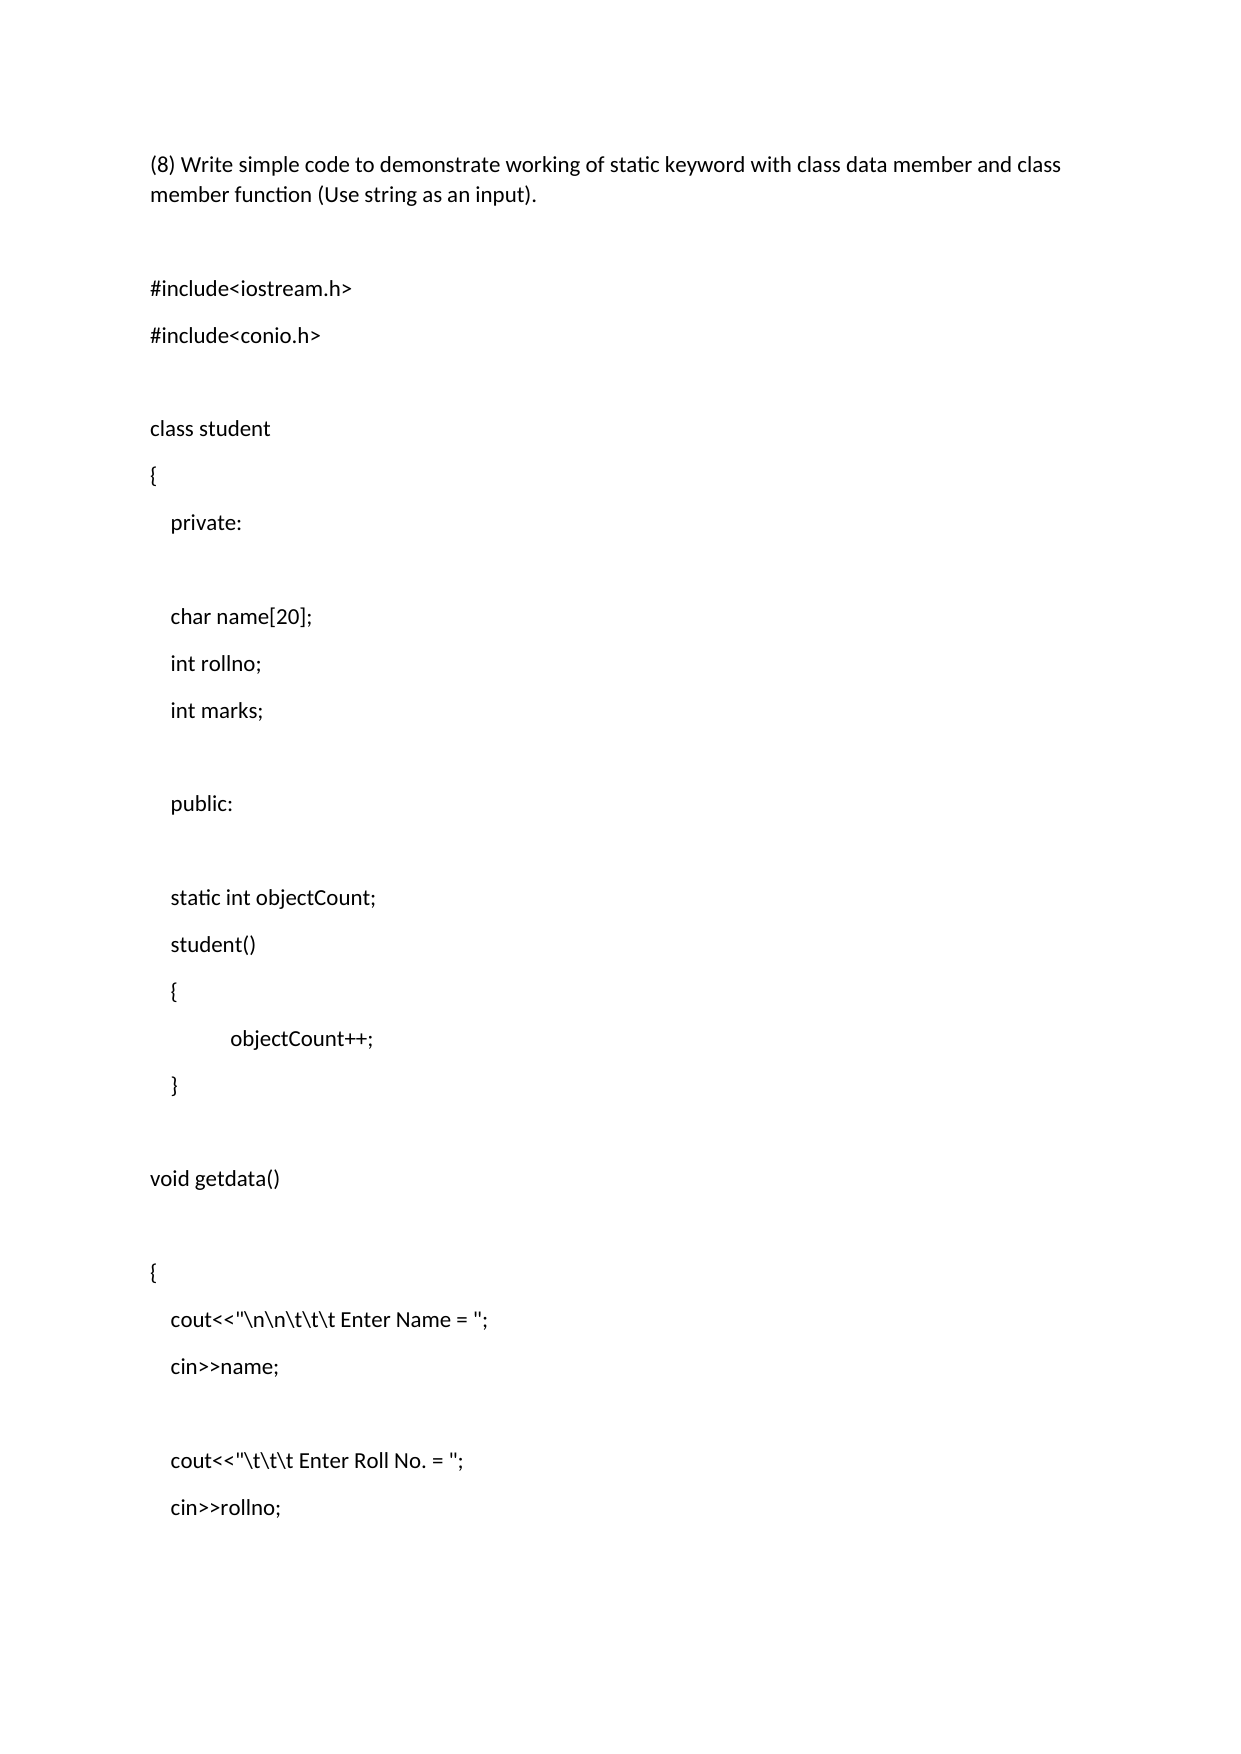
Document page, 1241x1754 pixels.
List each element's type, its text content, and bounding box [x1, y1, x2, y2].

text #include<iostream.h> [150, 274, 1090, 302]
text } [150, 1071, 1090, 1099]
text cout<<"\t\t\t Enter Roll No. = "; [150, 1446, 1090, 1474]
text public: [150, 789, 1090, 818]
text { [150, 977, 1090, 1005]
text class student [150, 414, 1090, 443]
text cout<<"\n\n\t\t\t Enter Name = "; [150, 1305, 1090, 1333]
text cin>>rollno; [150, 1493, 1090, 1521]
text char name[20]; [150, 602, 1090, 630]
text static int objectCount; [150, 883, 1090, 911]
text private: [150, 508, 1090, 536]
text #include<conio.h> [150, 321, 1090, 349]
text cin>>name; [150, 1352, 1090, 1380]
text int rollno; [150, 649, 1090, 677]
text objectCount++; [150, 1024, 1090, 1052]
text int marks; [150, 696, 1090, 724]
text { [150, 1258, 1090, 1286]
text { [150, 461, 1090, 489]
text void getdata() [150, 1164, 1090, 1193]
text student() [150, 930, 1090, 958]
text (8) Write simple code to demonstrate working of static keyword with class data member and class member function (Use string as an input). [150, 150, 1090, 208]
